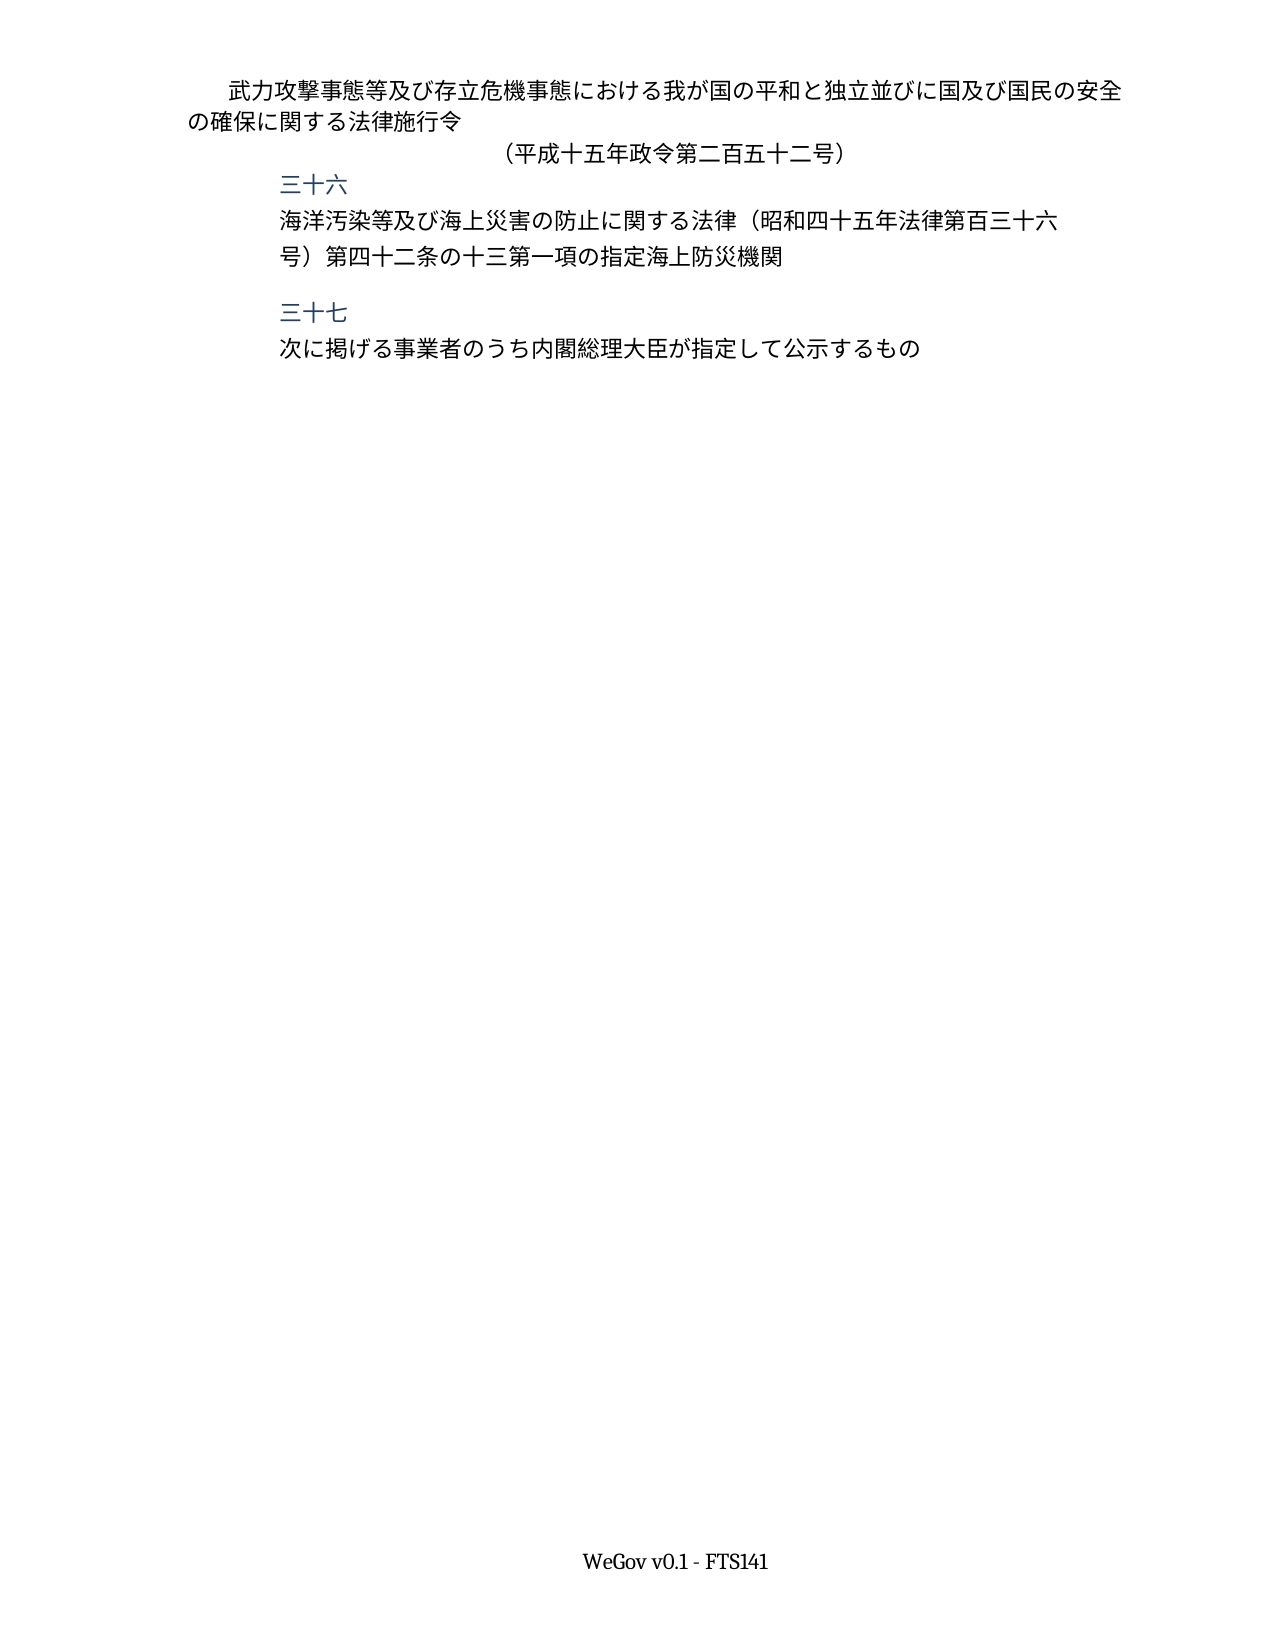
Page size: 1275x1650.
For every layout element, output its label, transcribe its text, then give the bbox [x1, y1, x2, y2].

subtitle 三十七 [279, 297, 1087, 329]
subtitle 三十六 [279, 169, 1087, 200]
text 次に掲げる事業者のうち内閣総理大臣が指定して公示するもの [279, 333, 1087, 364]
text 海洋汚染等及び海上災害の防止に関する法律（昭和四十五年法律第百三十六号）第四十二条の十三第一項の指定海上防災機関 [279, 205, 1087, 272]
